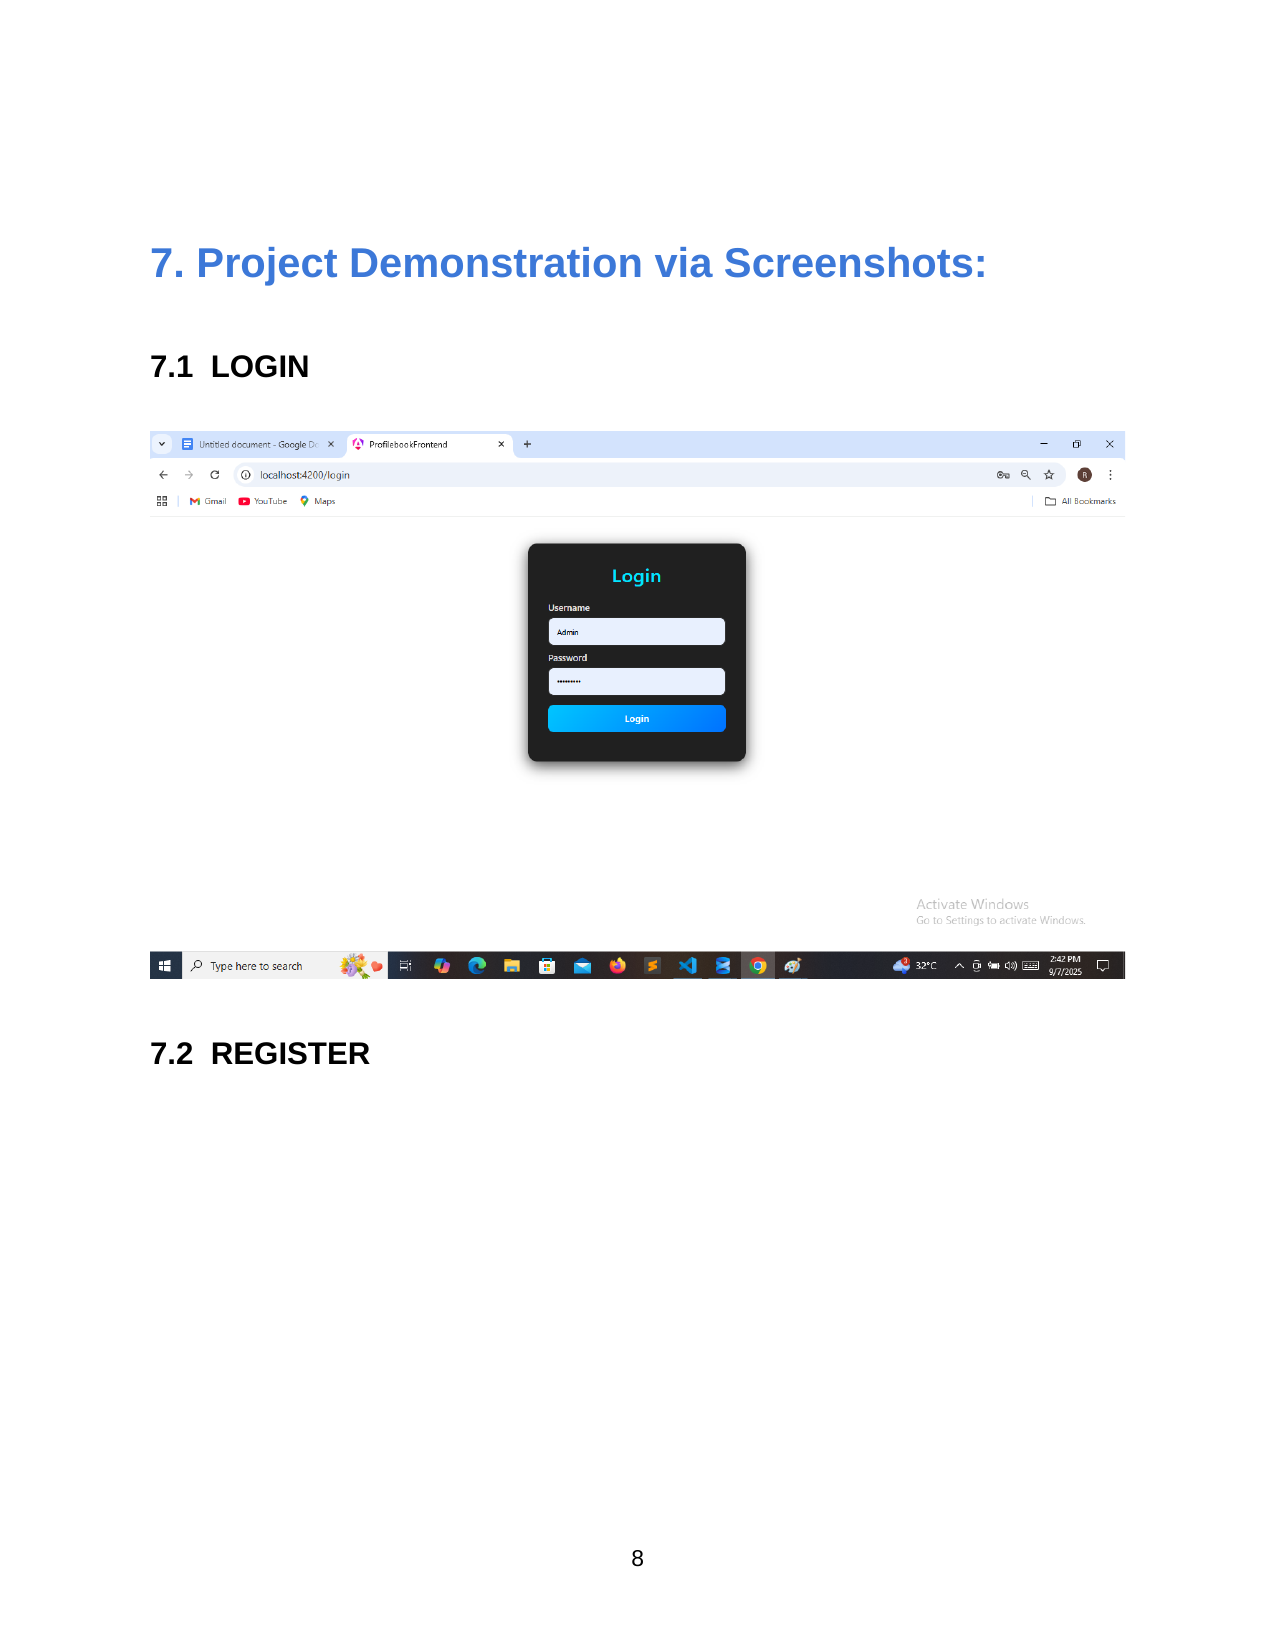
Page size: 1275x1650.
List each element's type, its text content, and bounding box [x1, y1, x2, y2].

text 7.1 LOGIN [150, 348, 1125, 384]
text 7.2 REGISTER [150, 1035, 1125, 1071]
picture [150, 431, 1125, 979]
text 7. Project Demonstration via Screenshots: [150, 238, 1125, 286]
